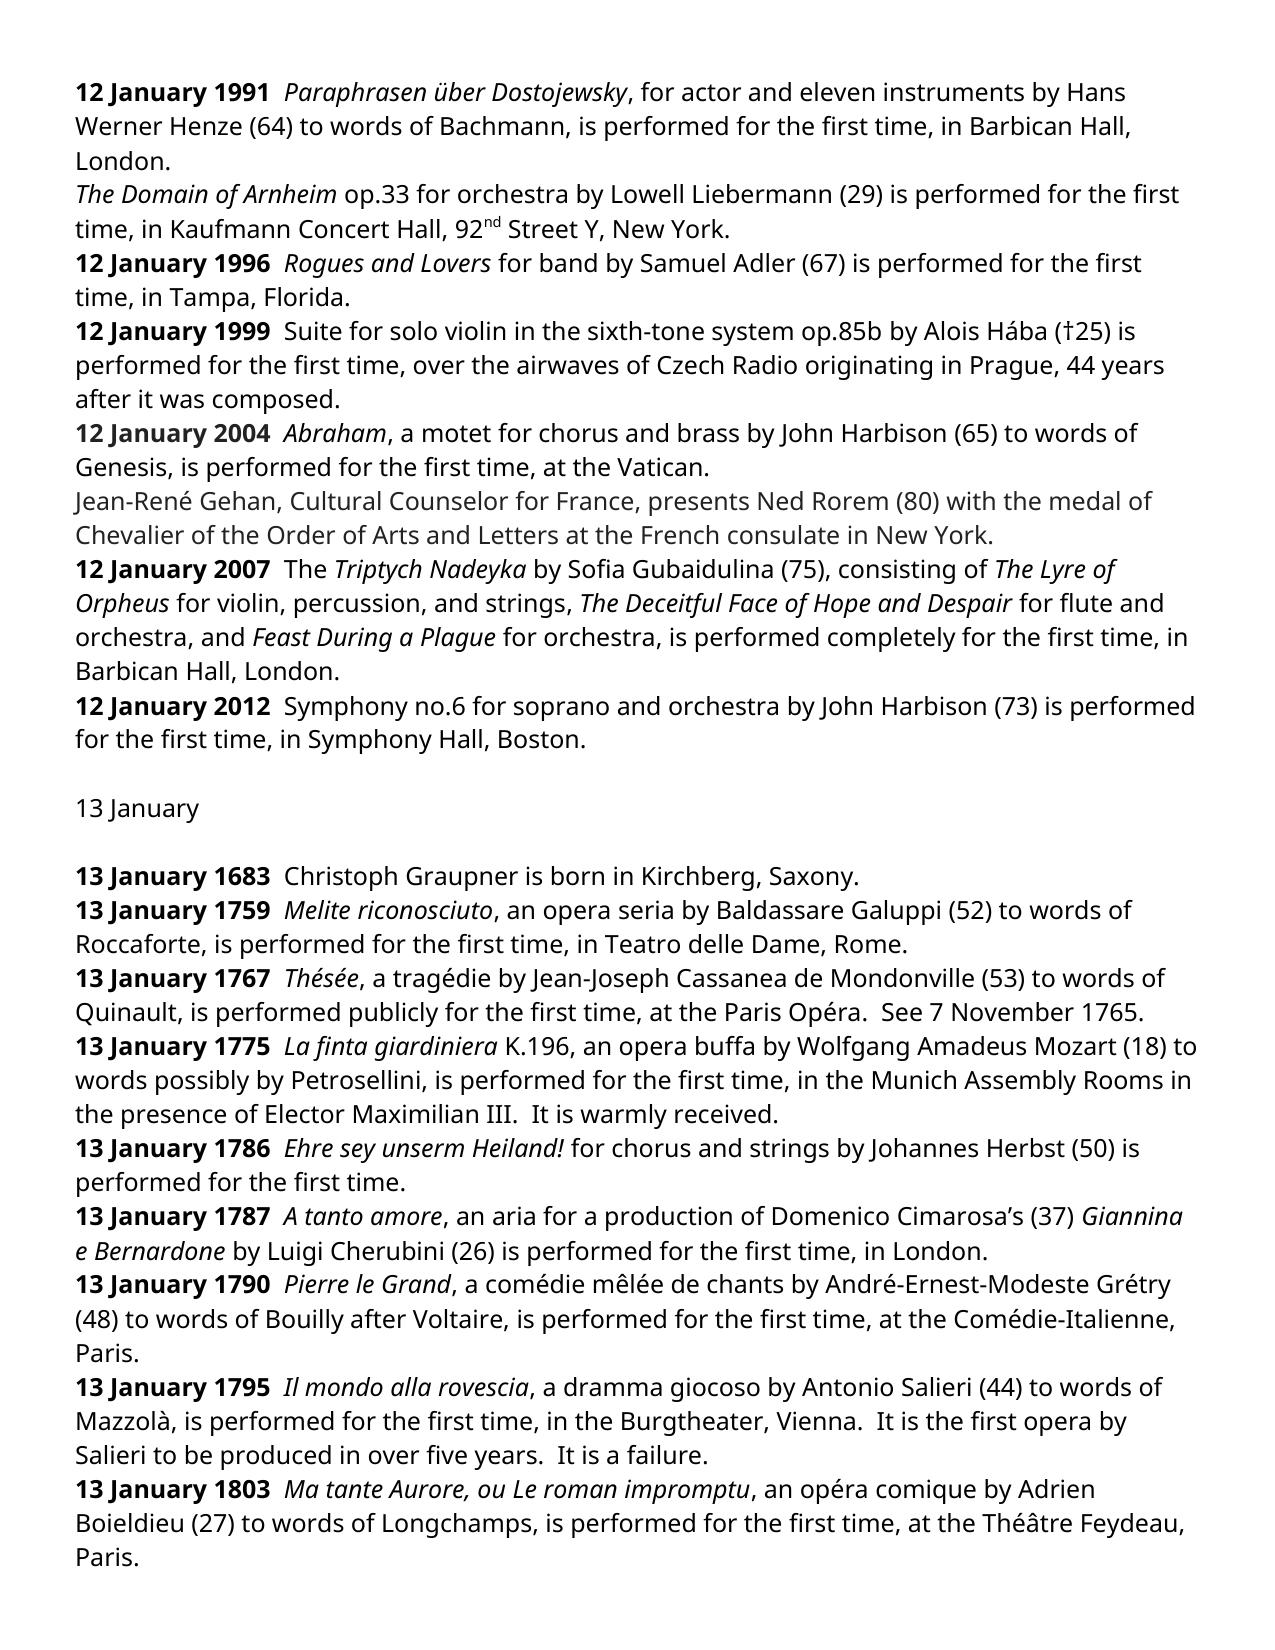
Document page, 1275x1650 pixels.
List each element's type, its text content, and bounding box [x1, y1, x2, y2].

text 13 January 1787 A tanto amore, an aria for a production of Domenico Cimarosa’s (37) Giannina e Bernardone by Luigi Cherubini (26) is performed for the first time, in London. [75, 1199, 1200, 1267]
text 13 January 1767 Thésée, a tragédie by Jean-Joseph Cassanea de Mondonville (53) to words of Quinault, is performed publicly for the first time, at the Paris Opéra. See 7 November 1765. [75, 961, 1200, 1029]
text Jean-René Gehan, Cultural Counselor for France, presents Ned Rorem (80) with the medal of Chevalier of the Order of Arts and Letters at the French consulate in New York. [75, 484, 1200, 552]
text 12 January 2004 Abraham, a motet for chorus and brass by John Harbison (65) to words of Genesis, is performed for the first time, at the Vatican. [75, 416, 1200, 484]
text 12 January 2012 Symphony no.6 for soprano and orchestra by John Harbison (73) is performed for the first time, in Symphony Hall, Boston. [75, 688, 1200, 756]
text 13 January 1759 Melite riconosciuto, an opera seria by Baldassare Galuppi (52) to words of Roccaforte, is performed for the first time, in Teatro delle Dame, Rome. [75, 892, 1200, 961]
text 13 January 1683 Christoph Graupner is born in Kirchberg, Saxony. [75, 858, 1200, 892]
text 12 January 1999 Suite for solo violin in the sixth-tone system op.85b by Alois Hába (†25) is performed for the first time, over the airwaves of Czech Radio originating in Prague, 44 years after it was composed. [75, 313, 1200, 416]
text 13 January 1775 La finta giardiniera K.196, an opera buffa by Wolfgang Amadeus Mozart (18) to words possibly by Petrosellini, is performed for the first time, in the Munich Assembly Rooms in the presence of Elector Maximilian III. It is warmly received. [75, 1029, 1200, 1131]
text 13 January 1795 Il mondo alla rovescia, a dramma giocoso by Antonio Salieri (44) to words of Mazzolà, is performed for the first time, in the Burgtheater, Vienna. It is the first opera by Salieri to be produced in over five years. It is a failure. [75, 1369, 1200, 1472]
text 12 January 2007 The Triptych Nadeyka by Sofia Gubaidulina (75), consisting of The Lyre of Orpheus for violin, percussion, and strings, The Deceitful Face of Hope and Despair for flute and orchestra, and Feast During a Plague for orchestra, is performed completely for the first time, in Barbican Hall, London. [75, 552, 1200, 688]
text 12 January 1996 Rogues and Lovers for band by Samuel Adler (67) is performed for the first time, in Tampa, Florida. [75, 245, 1200, 313]
text 13 January 1803 Ma tante Aurore, ou Le roman impromptu, an opéra comique by Adrien Boieldieu (27) to words of Longchamps, is performed for the first time, at the Théâtre Feydeau, Paris. [75, 1472, 1200, 1574]
text 13 January 1786 Ehre sey unserm Heiland! for chorus and strings by Johannes Herbst (50) is performed for the first time. [75, 1131, 1200, 1199]
text 13 January 1790 Pierre le Grand, a comédie mêlée de chants by André-Ernest-Modeste Grétry (48) to words of Bouilly after Voltaire, is performed for the first time, at the Comédie-Italienne, Paris. [75, 1267, 1200, 1369]
text 13 January [75, 790, 1200, 824]
